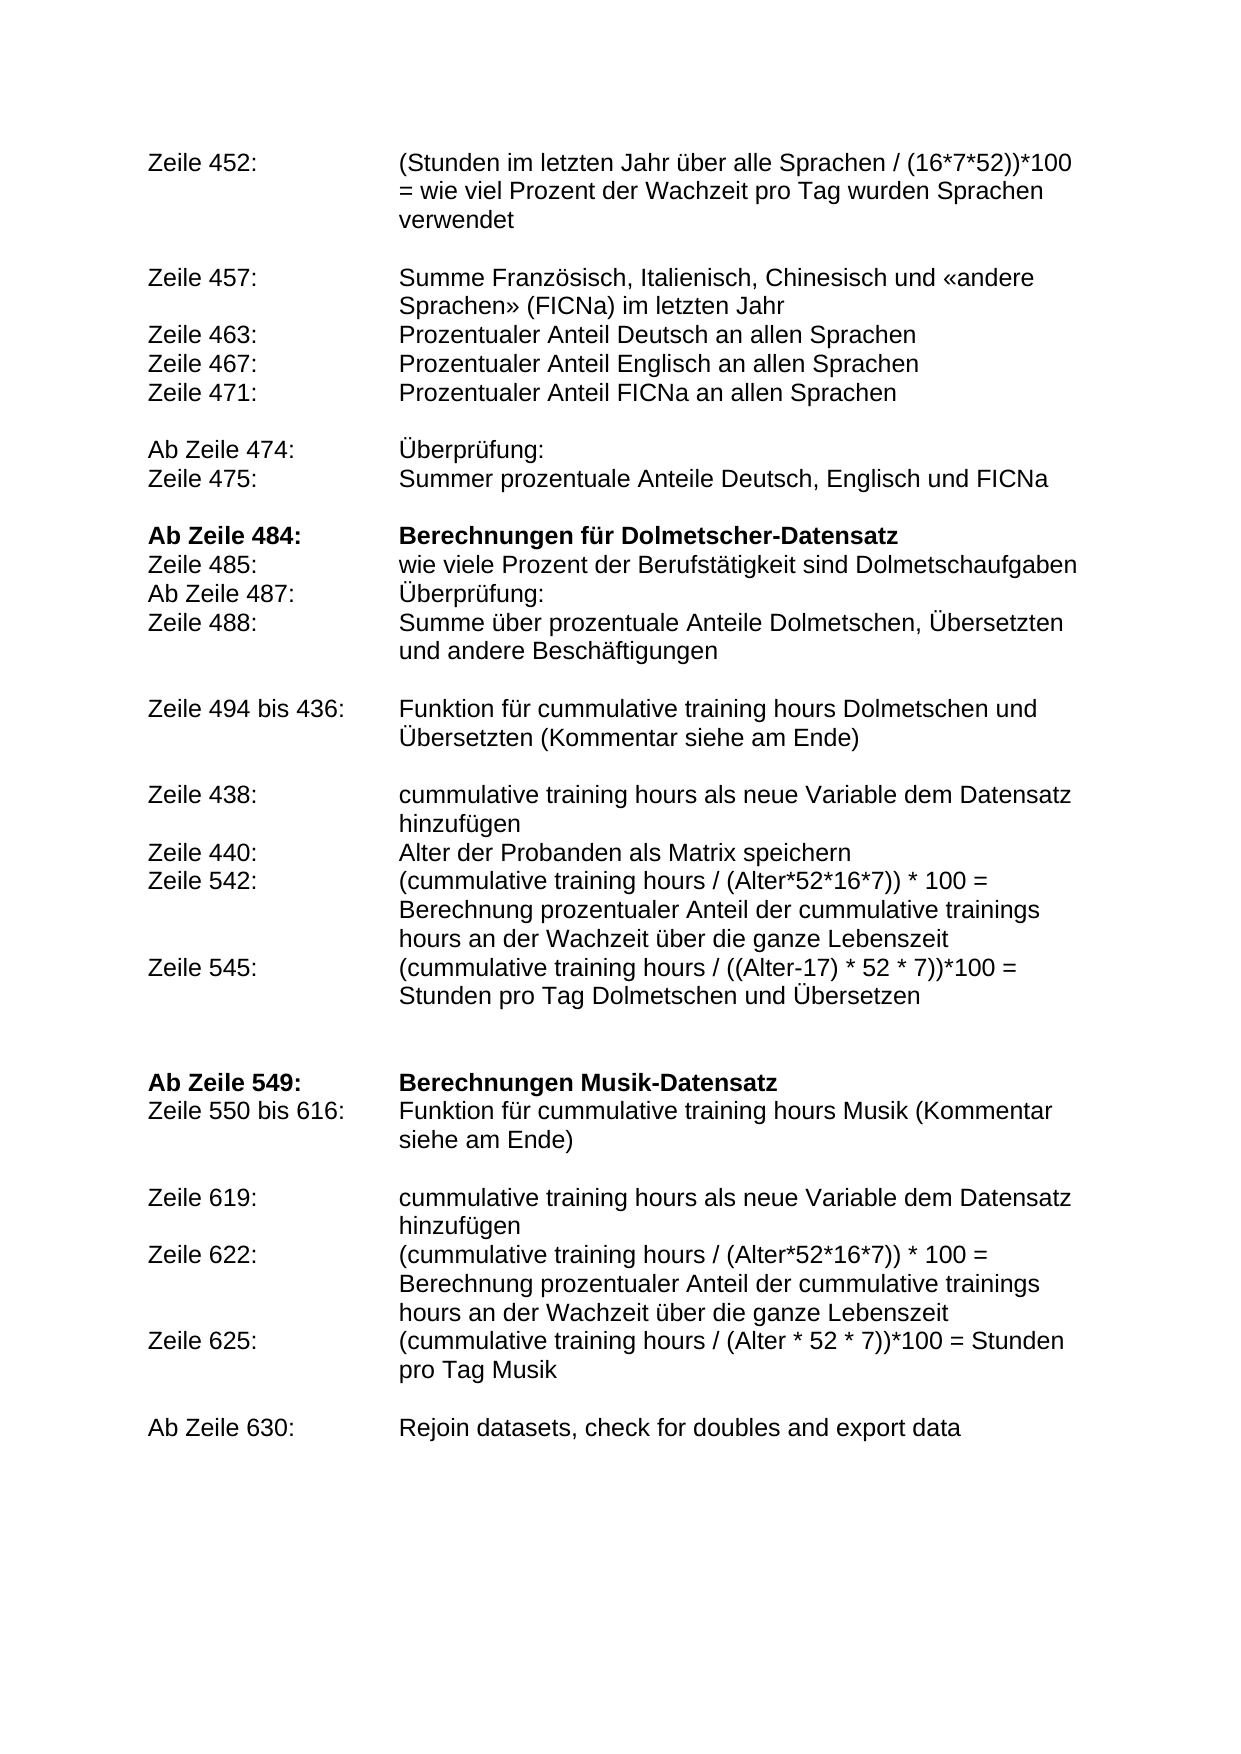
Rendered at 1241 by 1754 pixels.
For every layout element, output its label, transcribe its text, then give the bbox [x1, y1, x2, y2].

text Zeile 457: Summe Französisch, Italienisch, Chinesisch und «andere Sprachen» (FICNa) im letzten Jahr [148, 263, 1093, 320]
text Zeile 485: wie viele Prozent der Berufstätigkeit sind Dolmetschaufgaben [148, 550, 1093, 579]
text Zeile 494 bis 436: Funktion für cummulative training hours Dolmetschen und Übersetzten (Kommentar siehe am Ende) [148, 694, 1093, 751]
text Zeile 542: (cummulative training hours / (Alter*52*16*7)) * 100 = Berechnung prozentualer Anteil der cummulative trainings hours an der Wachzeit über die ganze Lebenszeit [148, 866, 1093, 953]
text Zeile 438: cummulative training hours als neue Variable dem Datensatz hinzufügen [148, 780, 1093, 838]
text Zeile 471: Prozentualer Anteil FICNa an allen Sprachen [148, 378, 1093, 406]
text Zeile 622: (cummulative training hours / (Alter*52*16*7)) * 100 = Berechnung prozentualer Anteil der cummulative trainings hours an der Wachzeit über die ganze Lebenszeit [148, 1240, 1093, 1326]
text Zeile 440: Alter der Probanden als Matrix speichern [148, 838, 1093, 866]
text Ab Zeile 549: Berechnungen Musik-Datensatz [148, 1068, 1093, 1096]
text Zeile 475: Summer prozentuale Anteile Deutsch, Englisch und FICNa [148, 464, 1093, 493]
text Zeile 467: Prozentualer Anteil Englisch an allen Sprachen [148, 349, 1093, 378]
text Zeile 452: (Stunden im letzten Jahr über alle Sprachen / (16*7*52))*100 = wie viel Prozent der Wachzeit pro Tag wurden Sprachen verwendet [148, 148, 1093, 234]
text Ab Zeile 484: Berechnungen für Dolmetscher-Datensatz [148, 521, 1093, 550]
text Ab Zeile 630: Rejoin datasets, check for doubles and export data [148, 1413, 1093, 1441]
text Zeile 463: Prozentualer Anteil Deutsch an allen Sprachen [148, 320, 1093, 349]
text Ab Zeile 487: Überprüfung: [148, 579, 1093, 608]
text Zeile 625: (cummulative training hours / (Alter * 52 * 7))*100 = Stunden pro Tag Musik [148, 1326, 1093, 1384]
text Zeile 619: cummulative training hours als neue Variable dem Datensatz hinzufügen [148, 1183, 1093, 1240]
text Zeile 488: Summe über prozentuale Anteile Dolmetschen, Übersetzten und andere Beschäftigungen [148, 608, 1093, 665]
text Zeile 550 bis 616: Funktion für cummulative training hours Musik (Kommentar siehe am Ende) [148, 1096, 1093, 1154]
text Zeile 545: (cummulative training hours / ((Alter-17) * 52 * 7))*100 = Stunden pro Tag Dolmetschen und Übersetzen [148, 953, 1093, 1010]
text Ab Zeile 474: Überprüfung: [148, 435, 1093, 464]
